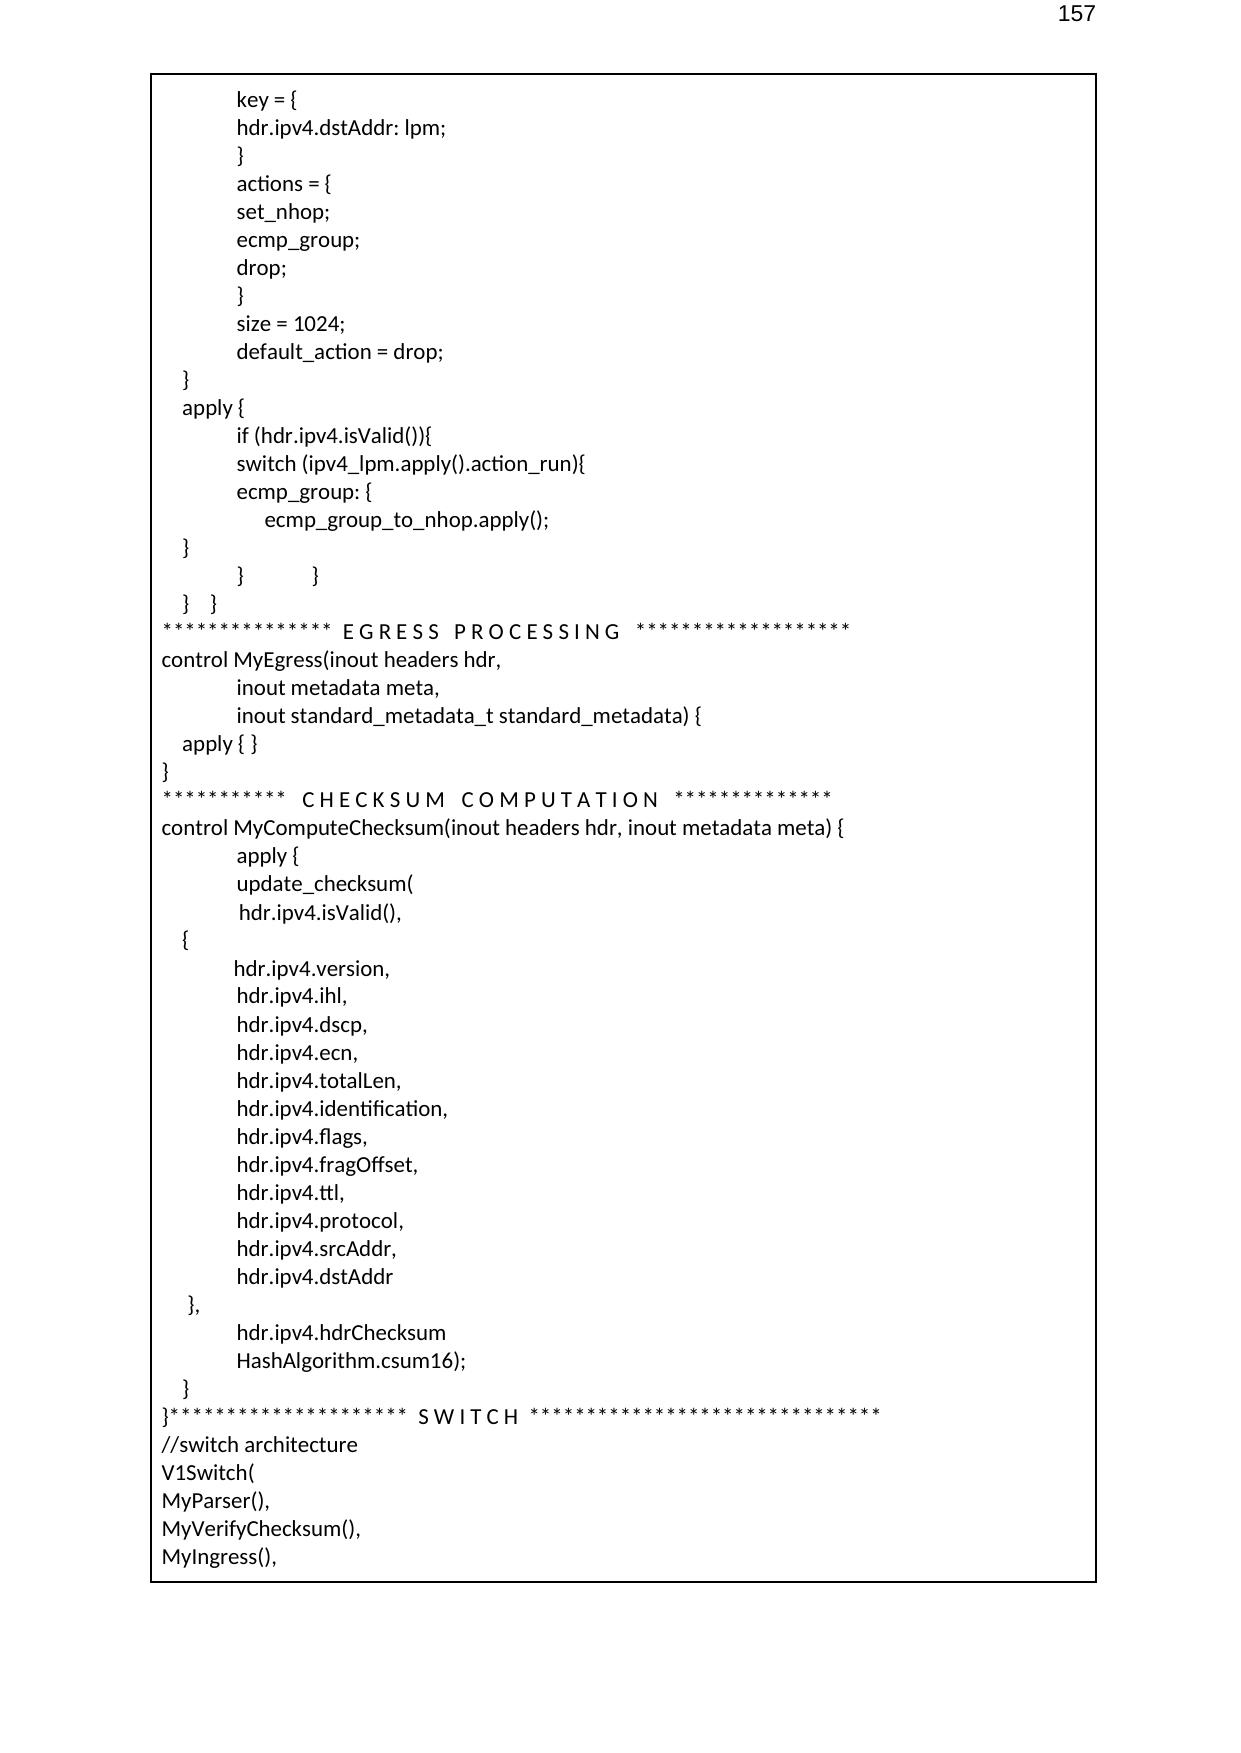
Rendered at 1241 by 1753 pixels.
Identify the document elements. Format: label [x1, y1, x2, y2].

table_header [152, 75, 1095, 1581]
